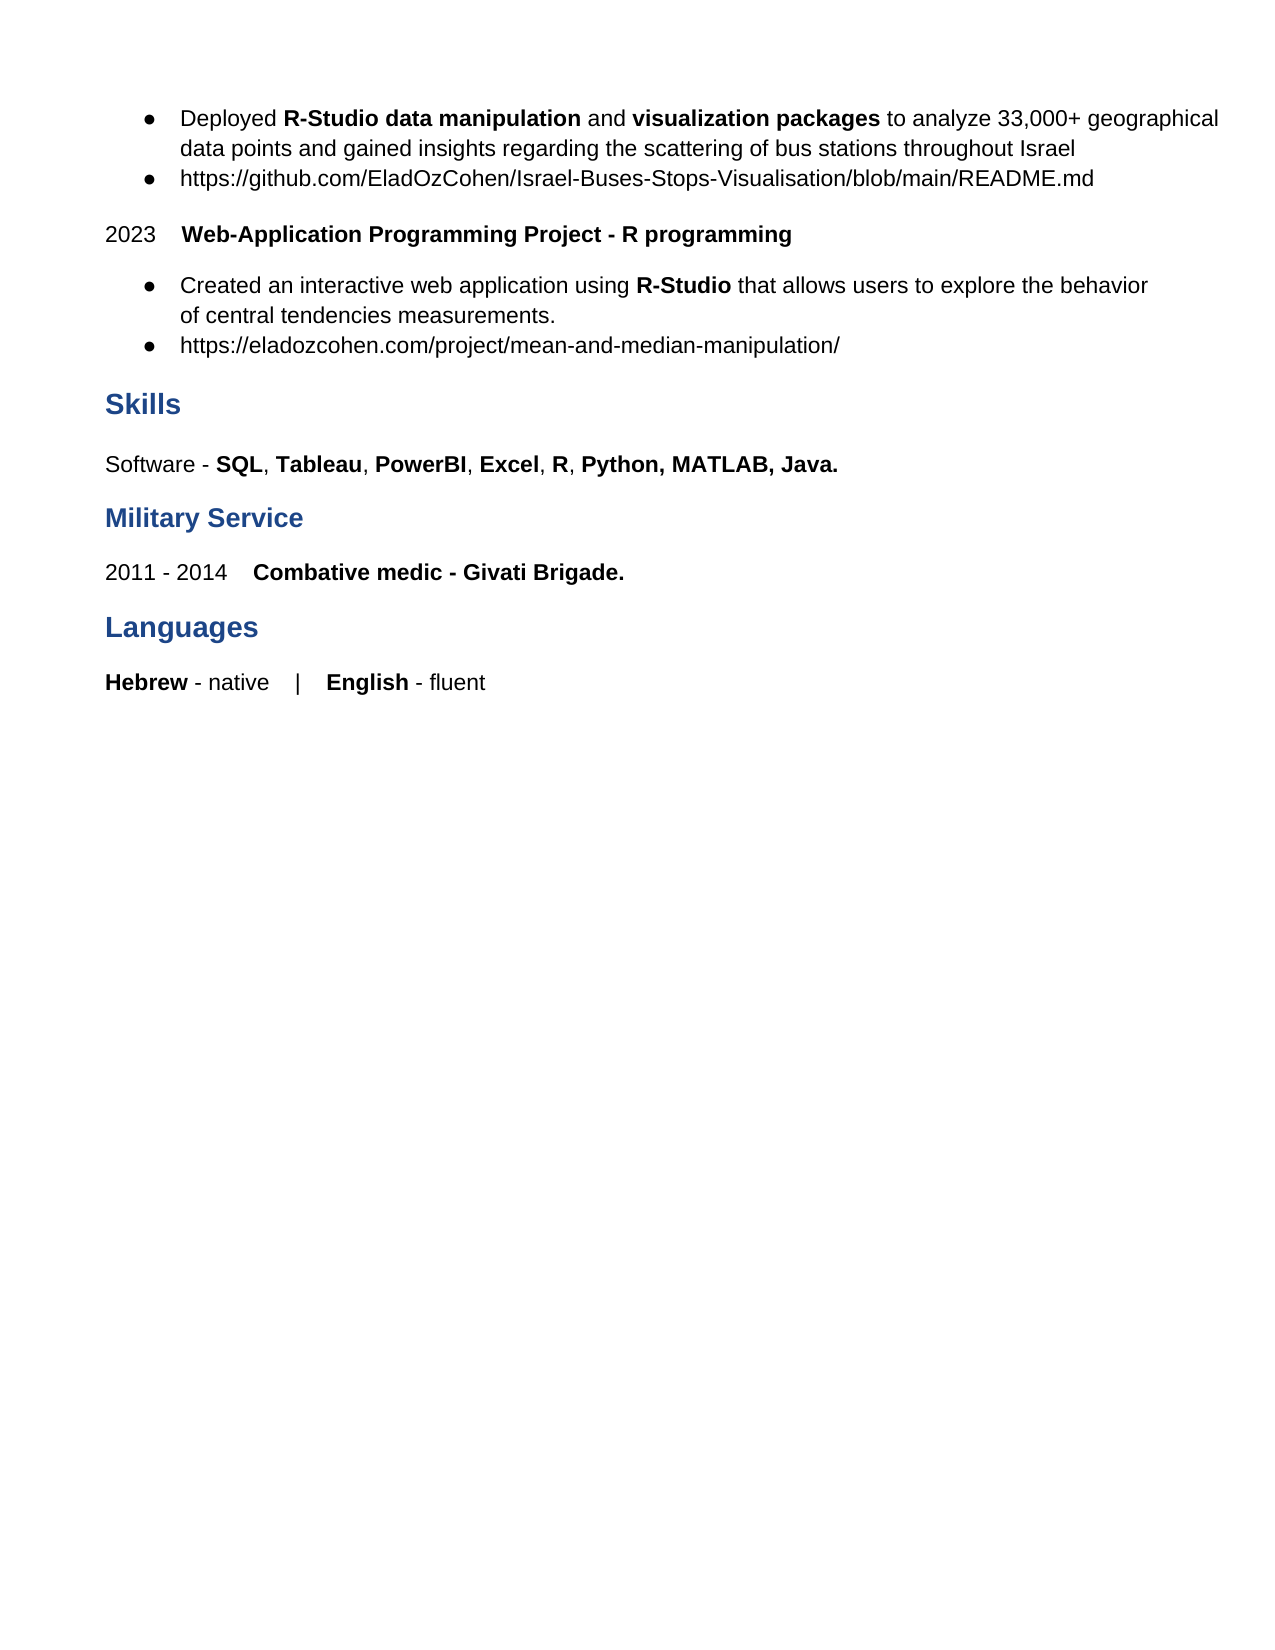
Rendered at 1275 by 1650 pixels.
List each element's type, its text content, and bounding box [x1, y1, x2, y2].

text Skills [105, 387, 1170, 421]
text Hebrew - native | English - fluent [105, 669, 1170, 695]
text Software - SQL, Tableau, PowerBI, Excel, R, Python, MATLAB, Java. [105, 451, 1170, 477]
text 2023 Web-Application Programming Project - R programming [105, 221, 1170, 247]
text Military Service [105, 502, 1170, 533]
list Created an interactive web application using R-Studio that allows users to explore the behavior of central tendencies measurements. [142, 272, 1170, 328]
text Languages [105, 610, 1170, 643]
text 2011 - 2014 Combative medic - Givati Brigade. [105, 559, 1170, 585]
list https://eladozcohen.com/project/mean-and-median-manipulation/ [142, 332, 1170, 358]
list https://github.com/EladOzCohen/Israel-Buses-Stops-Visualisation/blob/main/README.md [142, 165, 1170, 192]
